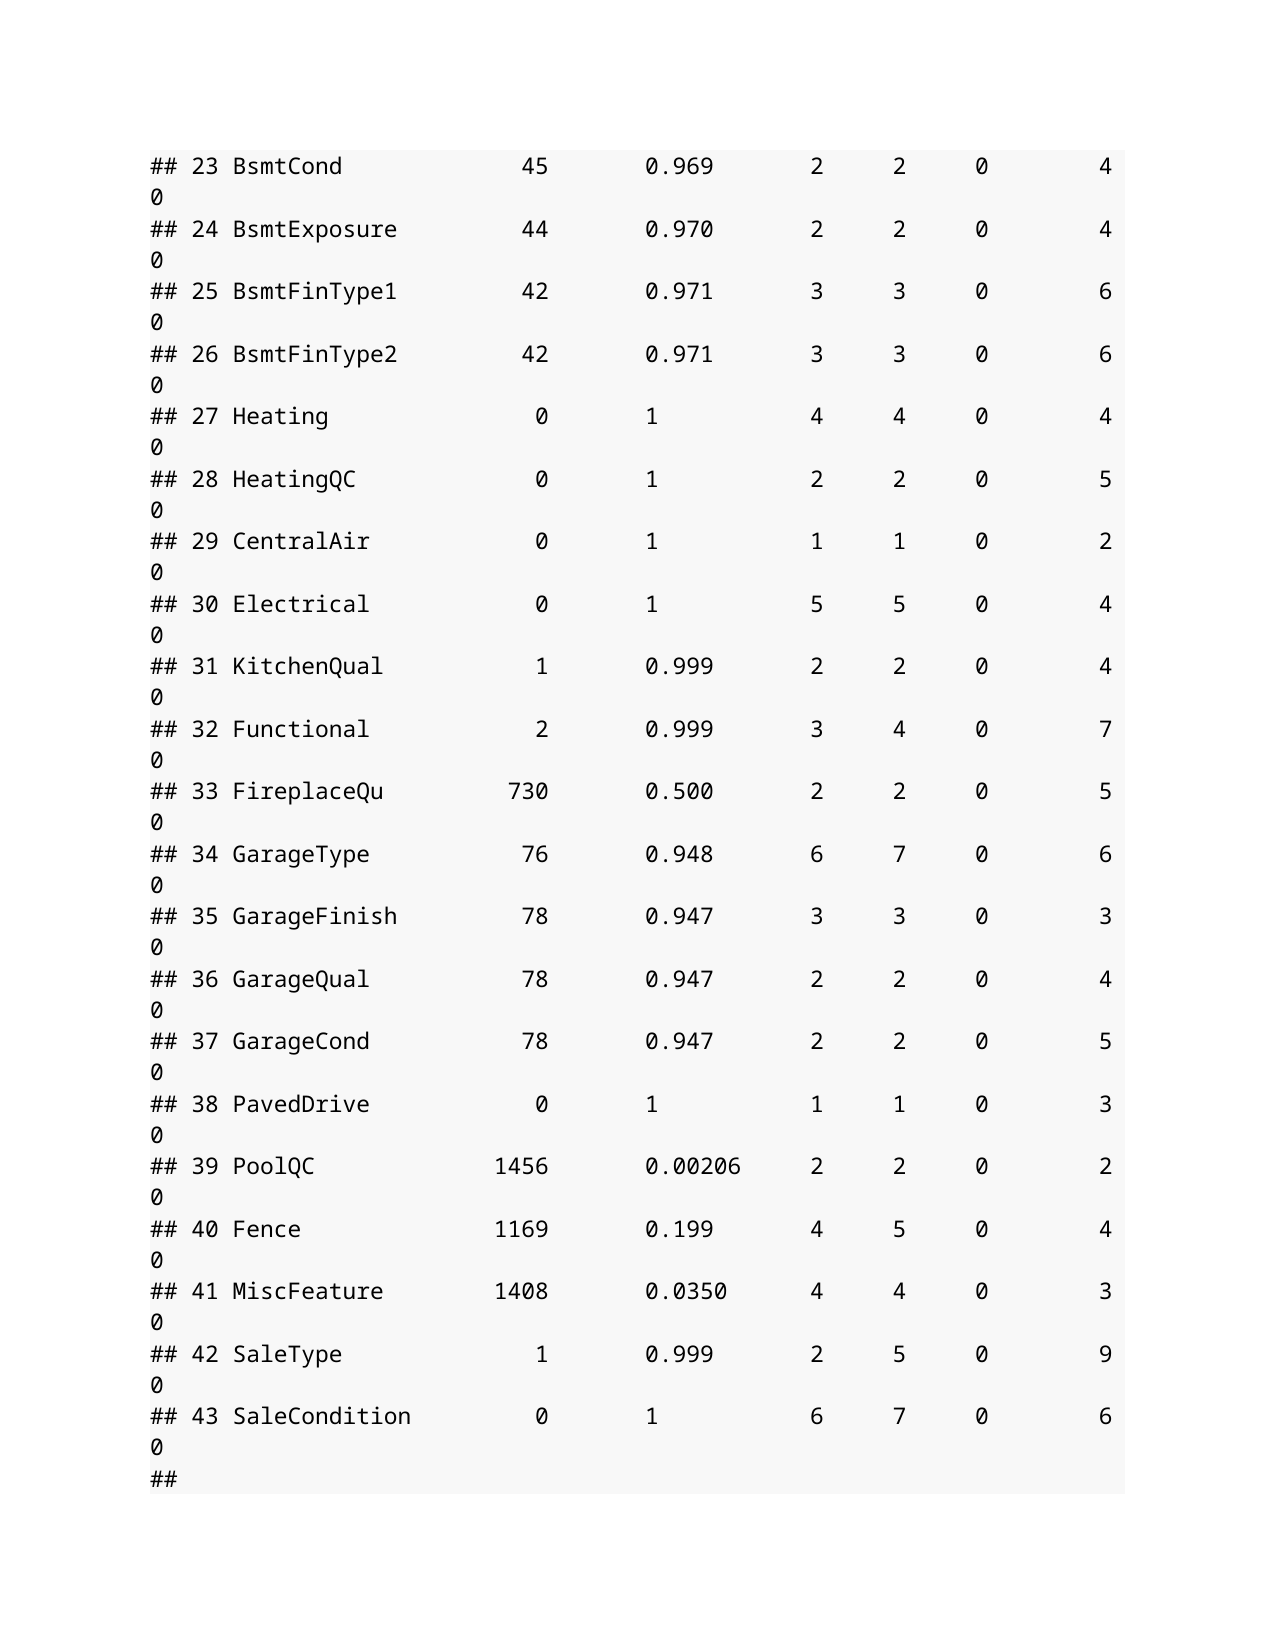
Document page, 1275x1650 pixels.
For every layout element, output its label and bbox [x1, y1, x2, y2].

text [150, 150, 1125, 1494]
